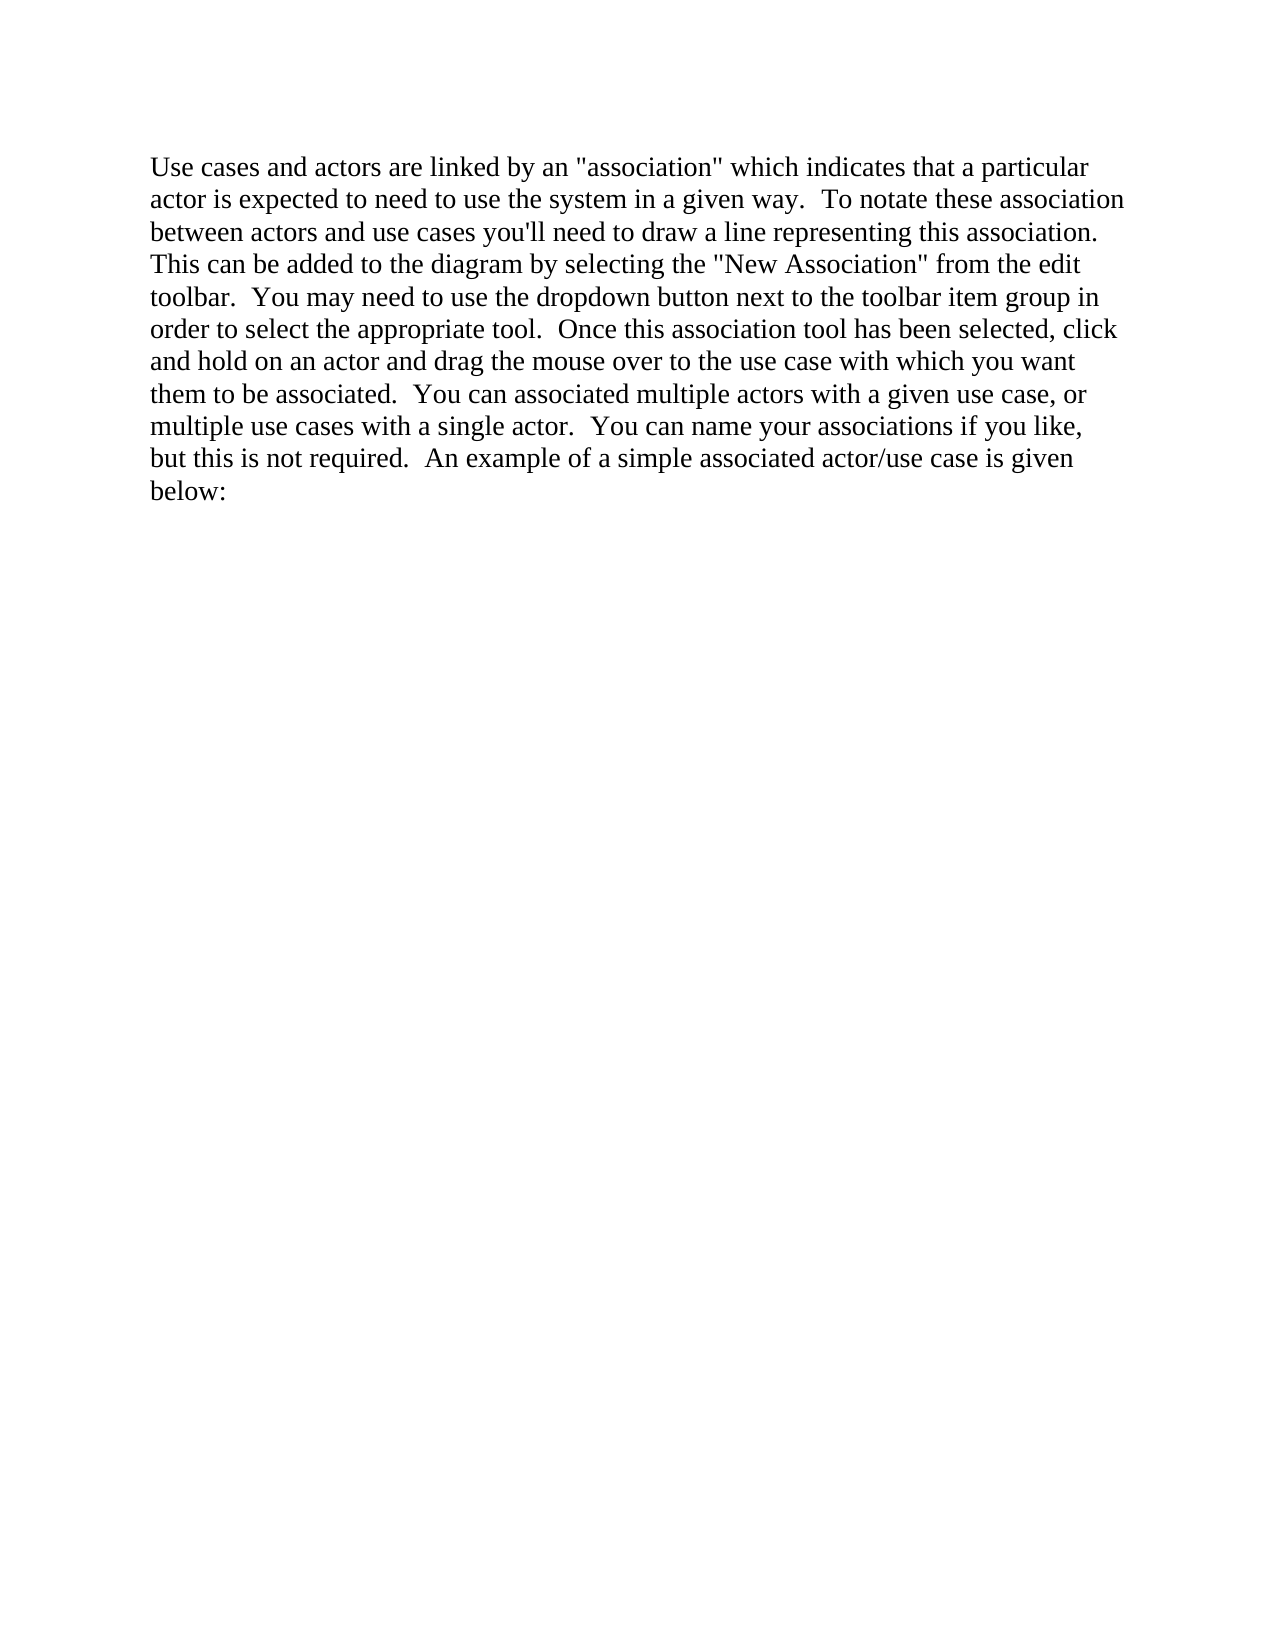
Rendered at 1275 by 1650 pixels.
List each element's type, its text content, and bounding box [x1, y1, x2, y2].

text Use cases and actors are linked by an "association" which indicates that a particular actor is expected to need to use the system in a given way. To notate these association between actors and use cases you'll need to draw a line representing this association. This can be added to the diagram by selecting the "New Association" from the edit toolbar. You may need to use the dropdown button next to the toolbar item group in order to select the appropriate tool. Once this association tool has been selected, click and hold on an actor and drag the mouse over to the use case with which you want them to be associated. You can associated multiple actors with a given use case, or multiple use cases with a single actor. You can name your associations if you like, but this is not required. An example of a simple associated actor/use case is given below: [150, 150, 1125, 539]
